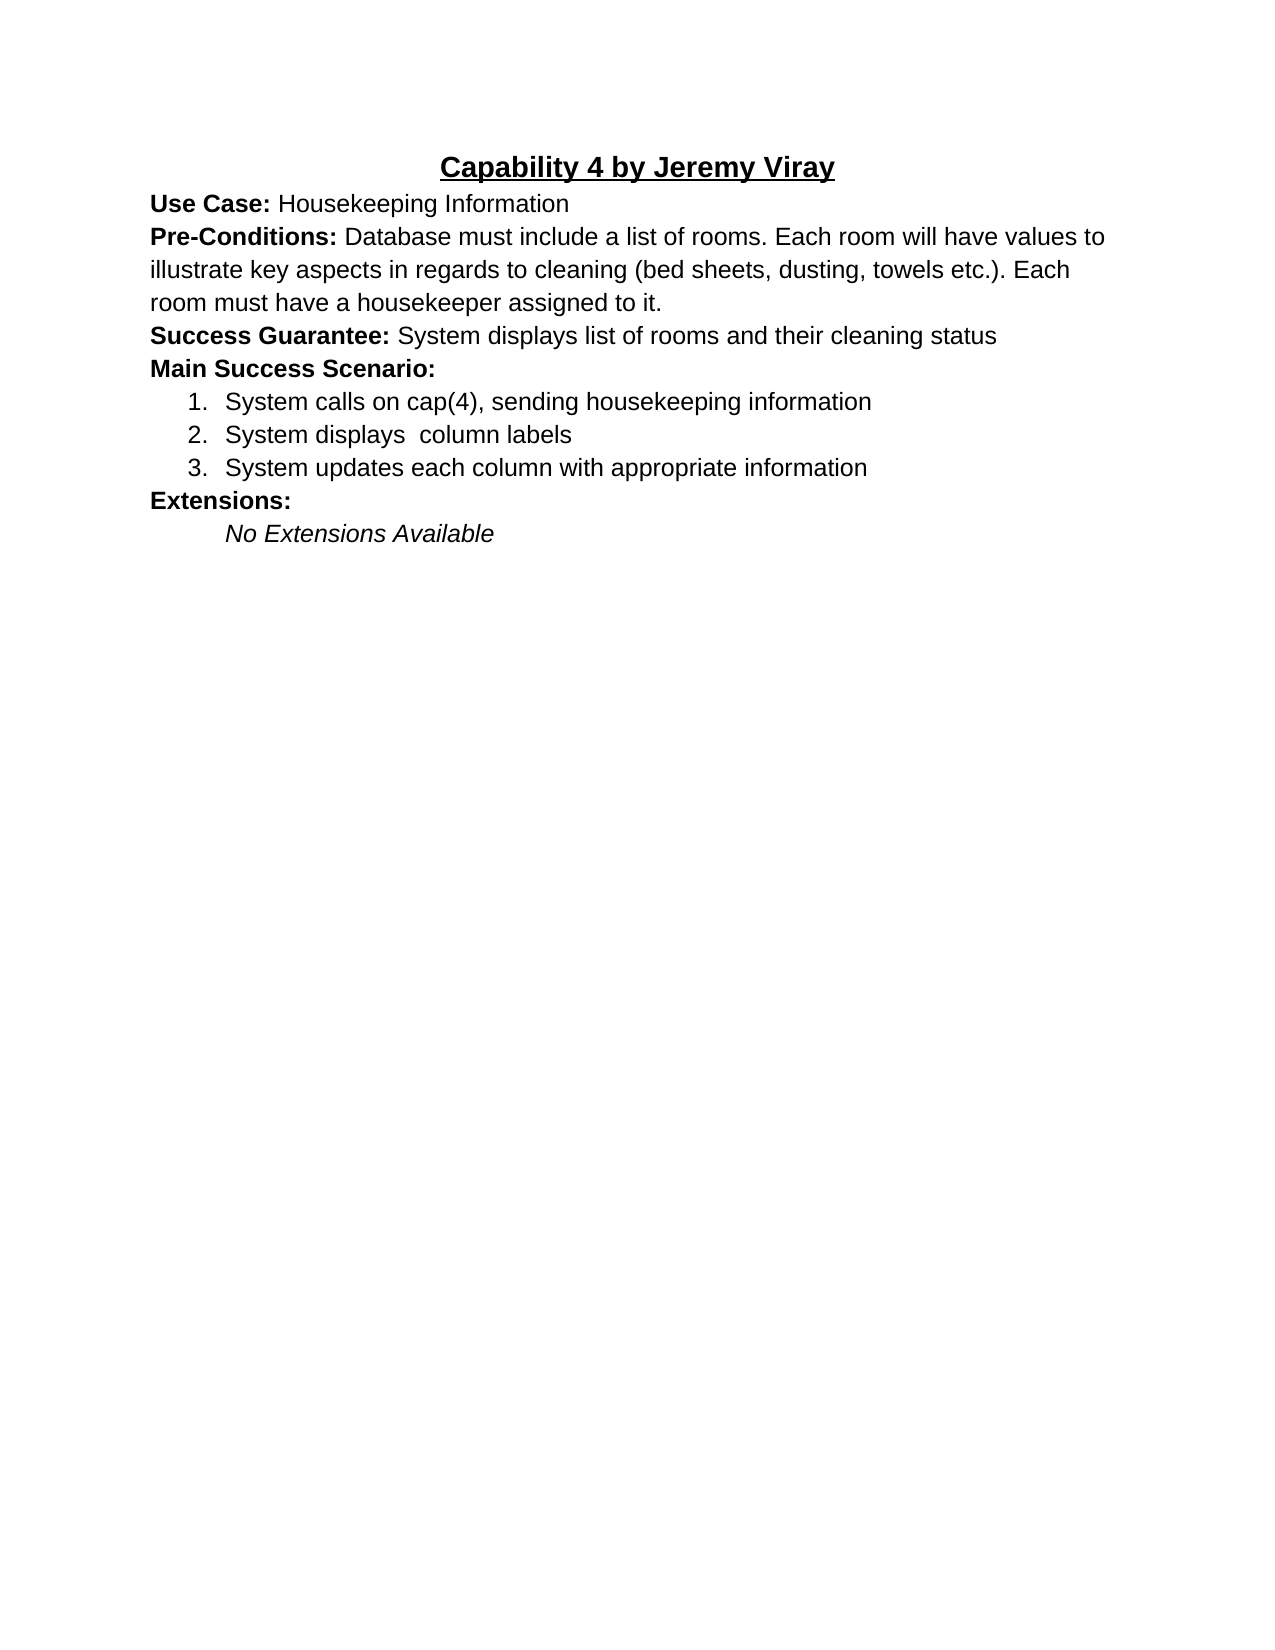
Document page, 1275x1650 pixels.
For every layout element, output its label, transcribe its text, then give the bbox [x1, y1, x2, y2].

text Extensions: [150, 486, 1125, 514]
text Main Success Scenario: [150, 354, 1125, 382]
text No Extensions Available [150, 519, 1125, 547]
text Capability 4 by Jeremy Viray [150, 150, 1125, 183]
list System updates each column with appropriate information [187, 453, 1125, 481]
list System displays column labels [187, 420, 1125, 448]
text Pre-Conditions: Database must include a list of rooms. Each room will have values to illustrate key aspects in regards to cleaning (bed sheets, dusting, towels etc.). Each room must have a housekeeper assigned to it. [150, 222, 1125, 316]
text Use Case: Housekeeping Information [150, 188, 1125, 217]
list System calls on cap(4), sending housekeeping information [187, 387, 1125, 415]
text Success Guarantee: System displays list of rooms and their cleaning status [150, 321, 1125, 349]
